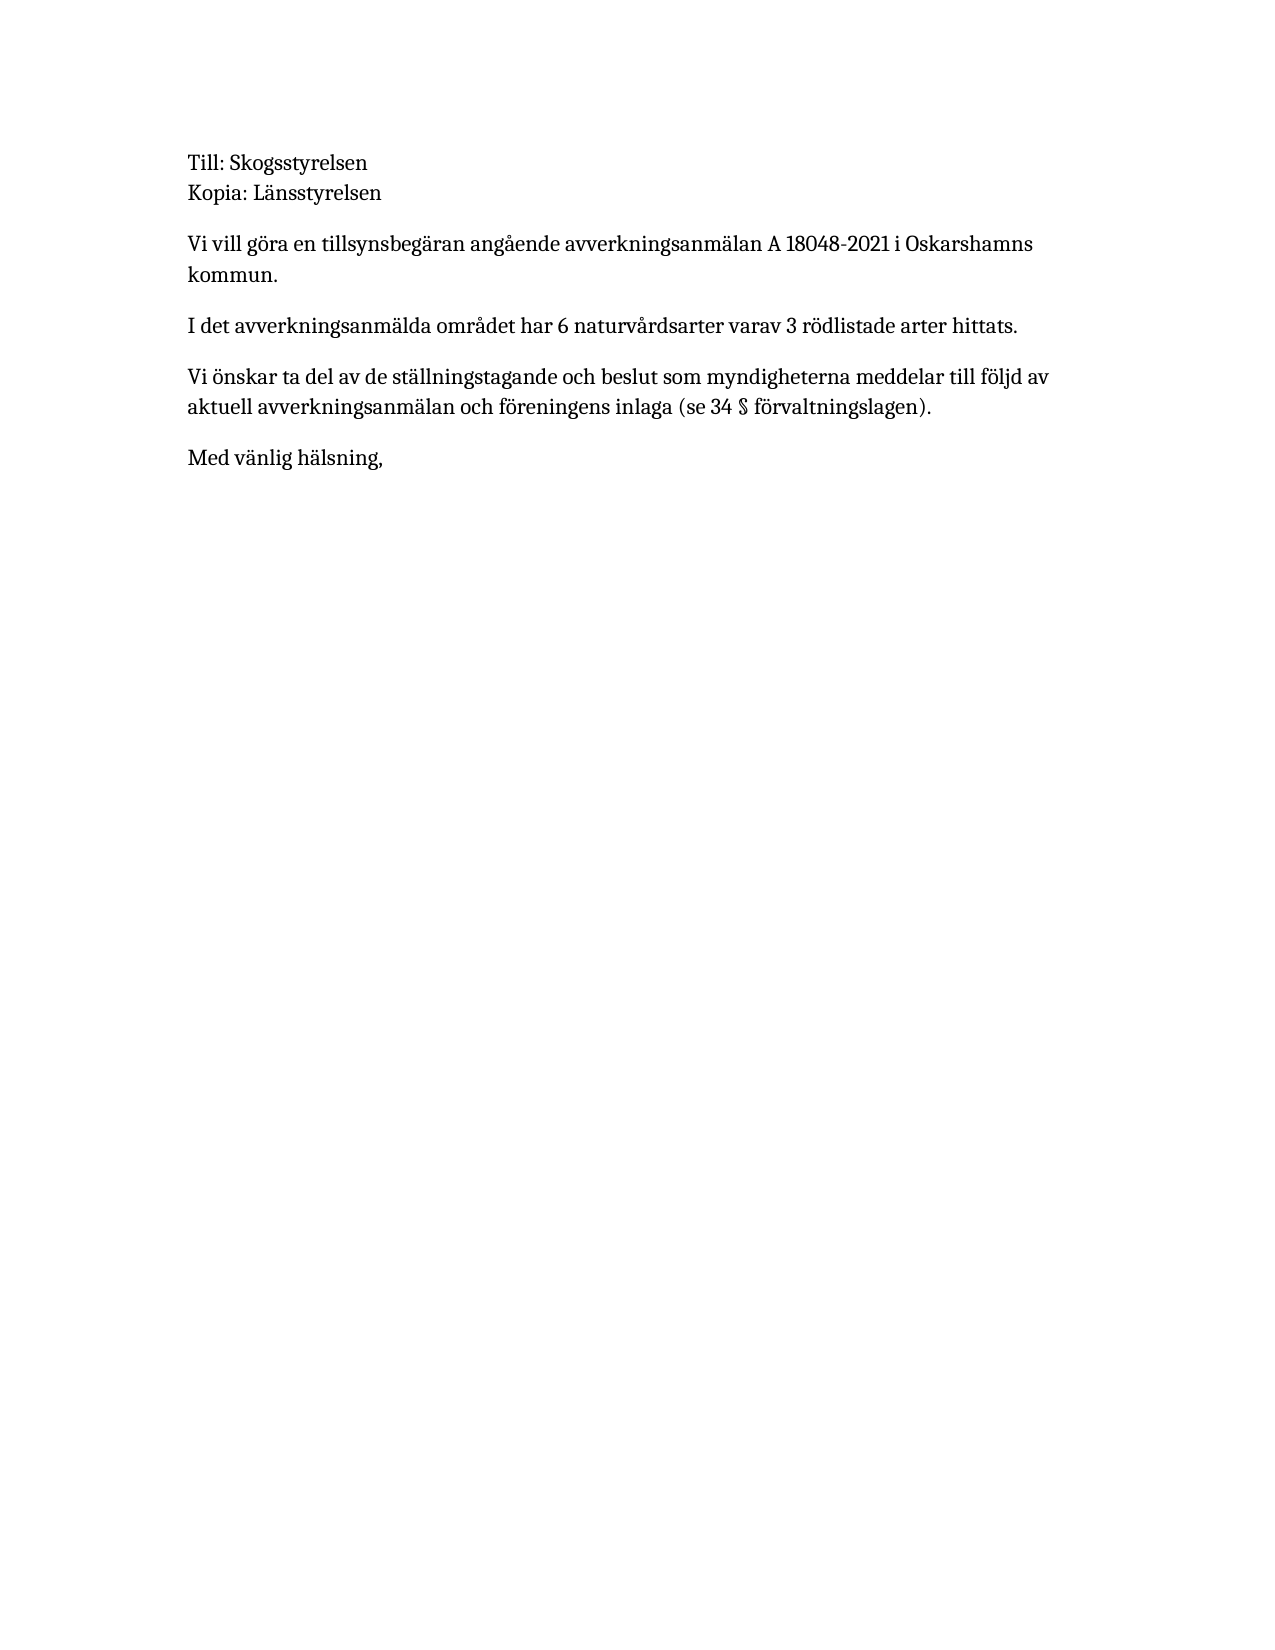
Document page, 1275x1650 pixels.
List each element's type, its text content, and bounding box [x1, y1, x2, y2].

text Till: Skogsstyrelsen Kopia: Länsstyrelsen [187, 150, 1087, 207]
text Vi önskar ta del av de ställningstagande och beslut som myndigheterna meddelar till följd av aktuell avverkningsanmälan och föreningens inlaga (se 34 § förvaltningslagen). [187, 363, 1087, 420]
text I det avverkningsanmälda området har 6 naturvårdsarter varav 3 rödlistade arter hittats. [187, 312, 1087, 339]
text Med vänlig hälsning, [187, 445, 1087, 501]
text Vi vill göra en tillsynsbegäran angående avverkningsanmälan A 18048-2021 i Oskarshamns kommun. [187, 231, 1087, 288]
